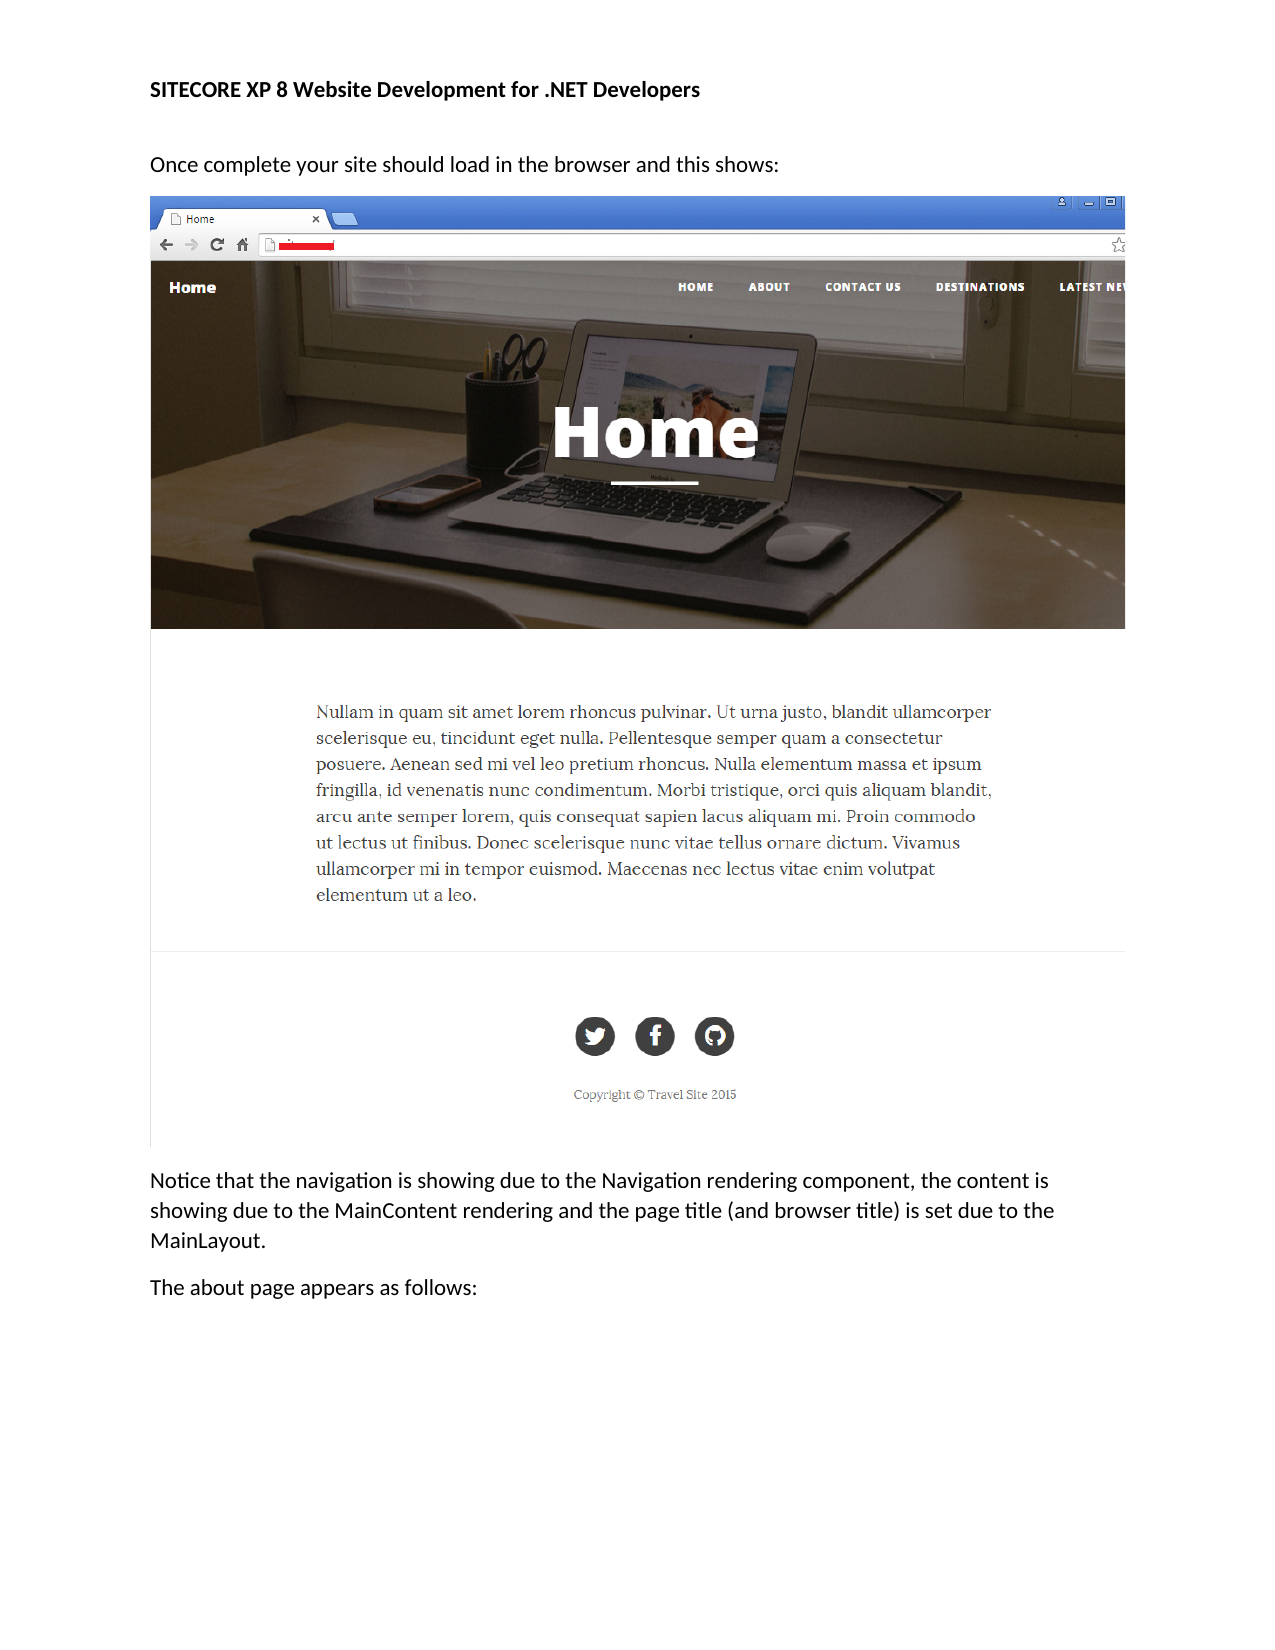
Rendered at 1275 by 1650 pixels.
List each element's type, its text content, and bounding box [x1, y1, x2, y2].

text Once complete your site should load in the browser and this shows: [150, 150, 1125, 178]
text The about page appears as follows: [150, 1273, 1125, 1301]
picture [150, 196, 1125, 1147]
text Notice that the navigation is showing due to the Navigation rendering component, the content is showing due to the MainContent rendering and the page title (and browser title) is set due to the MainLayout. [150, 1166, 1125, 1254]
